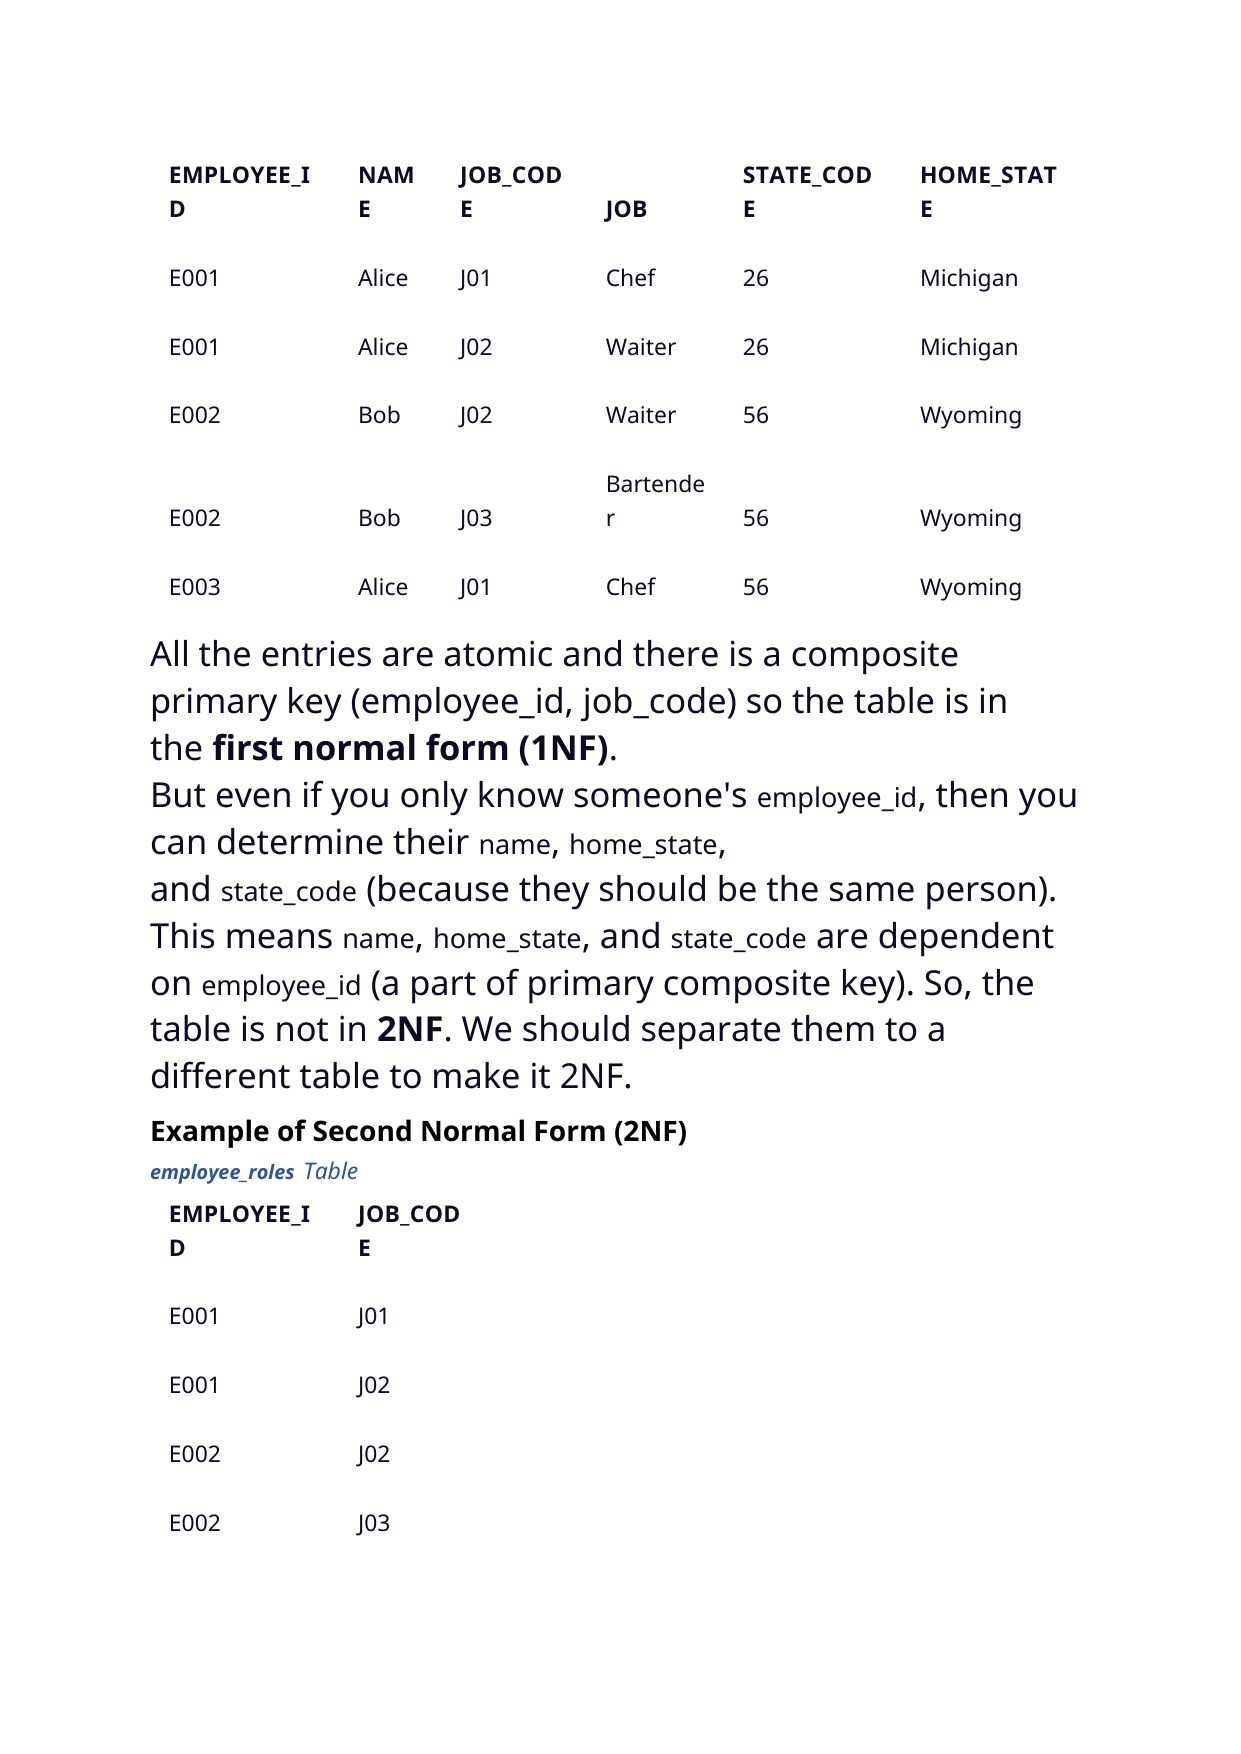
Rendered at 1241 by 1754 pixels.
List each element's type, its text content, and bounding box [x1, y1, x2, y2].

table_header JOB_CODE [441, 150, 587, 252]
table_cell E001 [150, 253, 339, 321]
table_cell Michigan [901, 253, 1084, 321]
subtitle Example of Second Normal Form (2NF) [150, 1111, 1090, 1149]
table_cell Waiter [587, 321, 724, 390]
table_header JOB [587, 150, 724, 252]
text All the entries are atomic and there is a composite primary key (employee_id, job_code) so the table is in the first normal form (1NF). [150, 630, 1090, 771]
table_cell E002 [150, 390, 339, 459]
table_cell J02 [339, 1360, 485, 1428]
table_header EMPLOYEE_ID [150, 1188, 339, 1291]
table_header STATE_CODE [724, 150, 901, 252]
table_cell Alice [339, 321, 441, 390]
table_cell J03 [339, 1497, 485, 1566]
table_cell 56 [724, 390, 901, 459]
table_cell E001 [150, 1360, 339, 1428]
table_cell J01 [339, 1291, 485, 1359]
table_cell Chef [587, 253, 724, 321]
table_cell J03 [441, 459, 587, 561]
table_cell 26 [724, 321, 901, 390]
table_cell Waiter [587, 390, 724, 459]
table_cell J01 [441, 561, 587, 630]
table_cell Chef [587, 561, 724, 630]
table_cell Bob [339, 390, 441, 459]
table_cell J02 [441, 390, 587, 459]
table_cell E002 [150, 459, 339, 561]
table_cell Alice [339, 253, 441, 321]
table_cell Bartender [587, 459, 724, 561]
table_cell E001 [150, 1291, 339, 1359]
table_cell Michigan [901, 321, 1084, 390]
table_cell 56 [724, 459, 901, 561]
table_cell Wyoming [901, 561, 1084, 630]
table_cell 26 [724, 253, 901, 321]
table_cell E001 [150, 321, 339, 390]
table_header HOME_STATE [901, 150, 1084, 252]
table_cell E002 [150, 1428, 339, 1497]
subtitle employee_roles Table [150, 1154, 1090, 1186]
table_cell J01 [441, 253, 587, 321]
table_cell Wyoming [901, 459, 1084, 561]
table_cell 56 [724, 561, 901, 630]
table_cell Bob [339, 459, 441, 561]
table_cell Alice [339, 561, 441, 630]
table_header JOB_CODE [339, 1188, 485, 1291]
table_cell E002 [150, 1497, 339, 1566]
table_header EMPLOYEE_ID [150, 150, 339, 252]
text But even if you only know someone's employee_id, then you can determine their name, home_state, and state_code (because they should be the same person). This means name, home_state, and state_code are dependent on employee_id (a part of primary composite key). So, the table is not in 2NF. We should separate them to a different table to make it 2NF. [150, 771, 1090, 1099]
table_header NAME [339, 150, 441, 252]
table_cell J02 [441, 321, 587, 390]
table_cell J02 [339, 1428, 485, 1497]
table_cell Wyoming [901, 390, 1084, 459]
table_cell E003 [150, 561, 339, 630]
